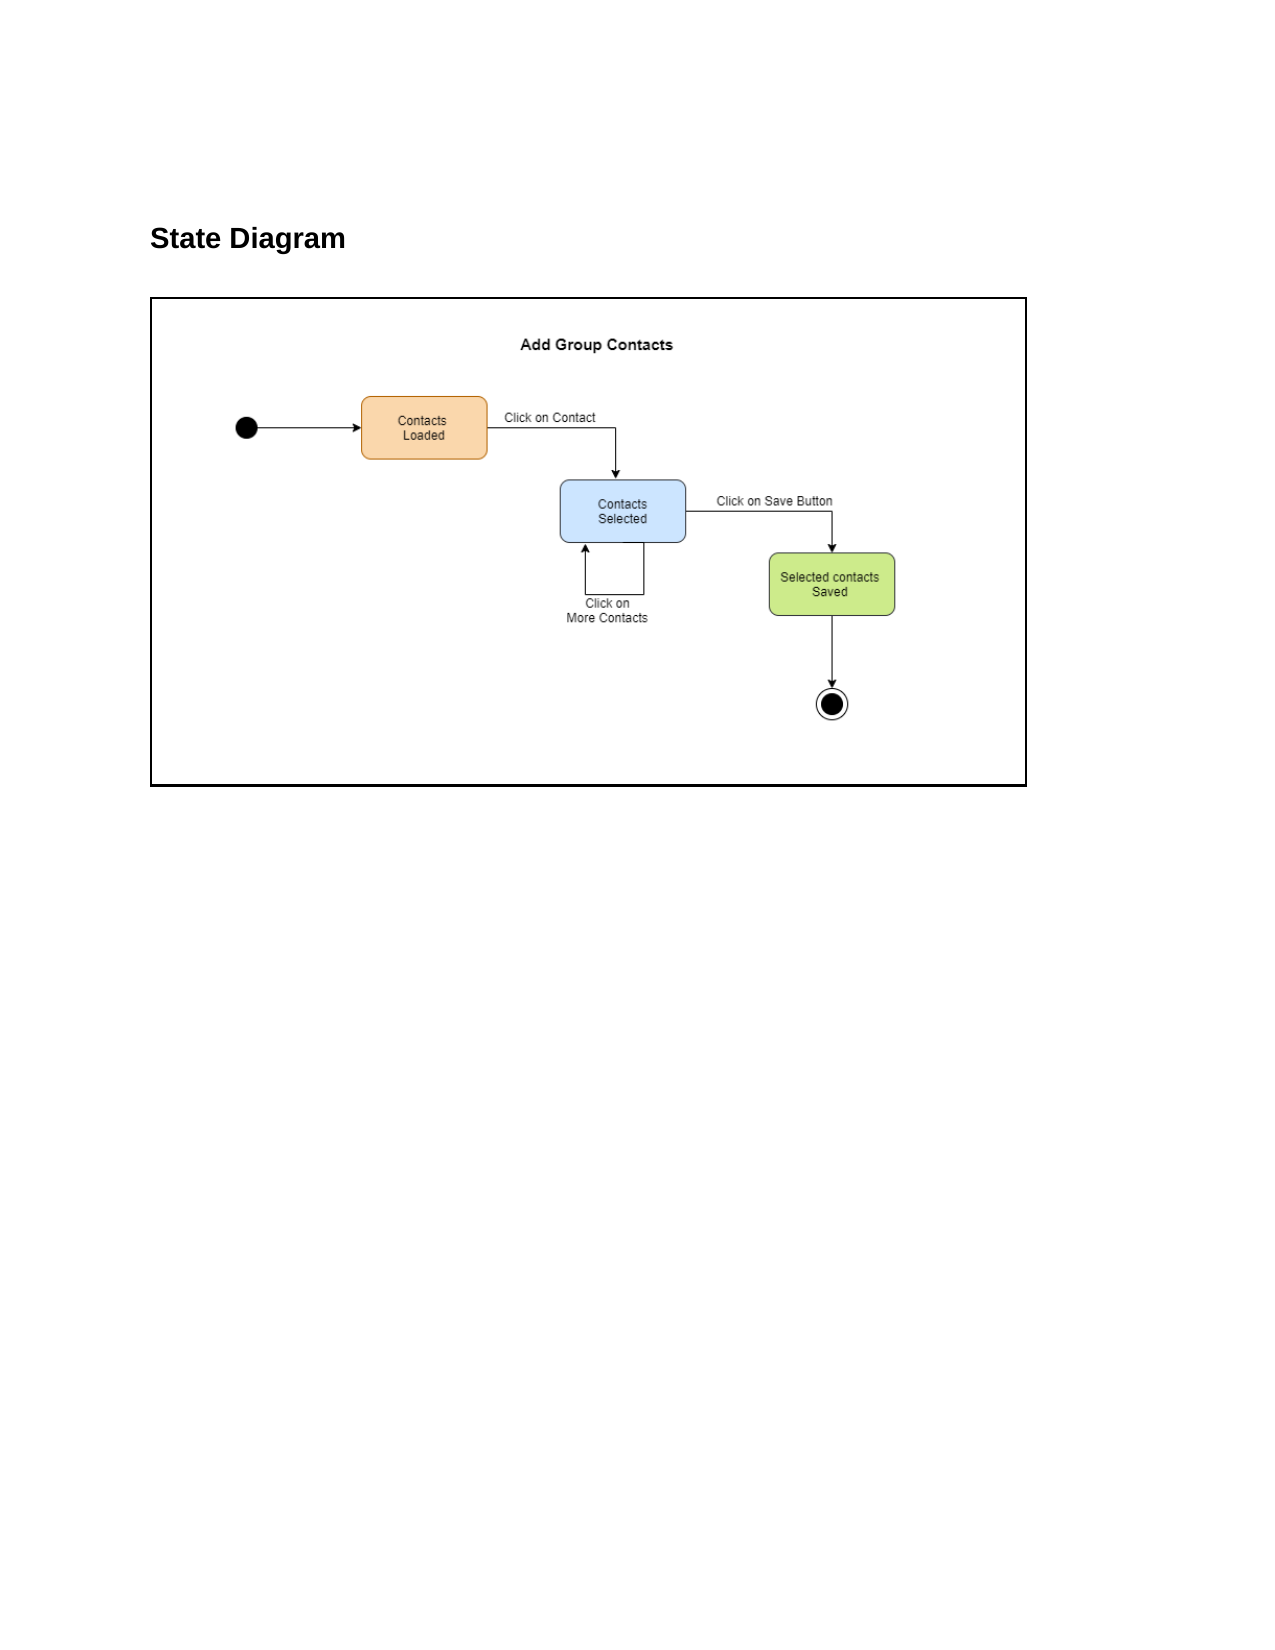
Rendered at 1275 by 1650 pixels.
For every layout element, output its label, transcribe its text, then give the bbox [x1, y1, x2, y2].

picture [152, 299, 1025, 784]
subtitle State Diagram [150, 221, 1125, 254]
